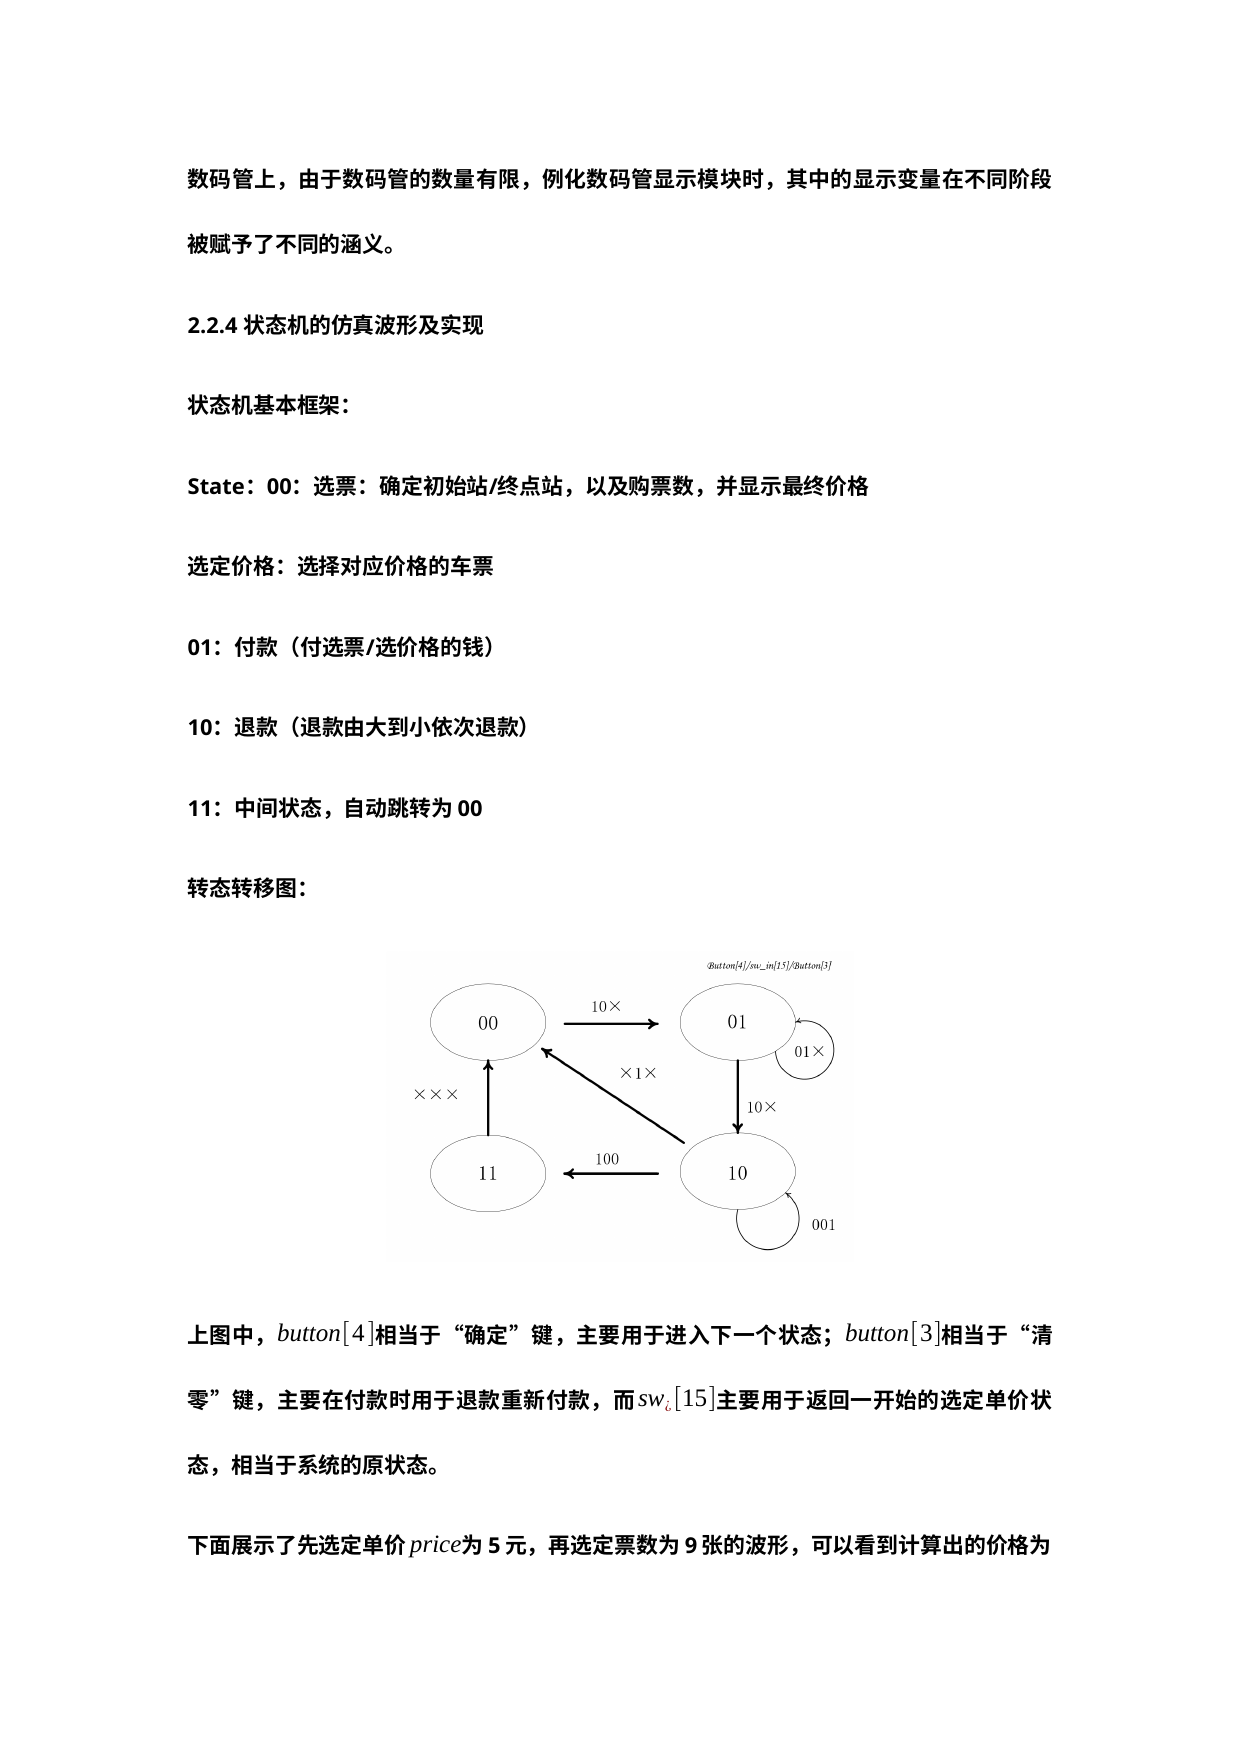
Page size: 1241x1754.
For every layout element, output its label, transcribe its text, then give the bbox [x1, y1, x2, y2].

picture [386, 951, 854, 1262]
text 11：中间状态，自动跳转为00 [187, 790, 1053, 823]
text 转态转移图： [187, 871, 1053, 903]
text 10：退款（退款由大到小依次退款） [187, 710, 1053, 742]
text 状态机基本框架： [187, 388, 1053, 420]
text 选定价格：选择对应价格的车票 [187, 549, 1053, 581]
text 01：付款（付选票/选价格的钱） [187, 629, 1053, 662]
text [187, 1528, 1053, 1561]
text 2.2.4 状态机的仿真波形及实现 [187, 307, 1053, 340]
text State：00：选票：确定初始站/终点站，以及购票数，并显示最终价格 [187, 468, 1053, 501]
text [187, 162, 1053, 259]
text 上图中，相当于“确定”键，主要用于进入下一个状态；相当于“清零”键，主要在付款时用于退款重新付款，而主要用于返回一开始的选定单价状态，相当于系统的原状态。 [187, 1318, 1053, 1480]
